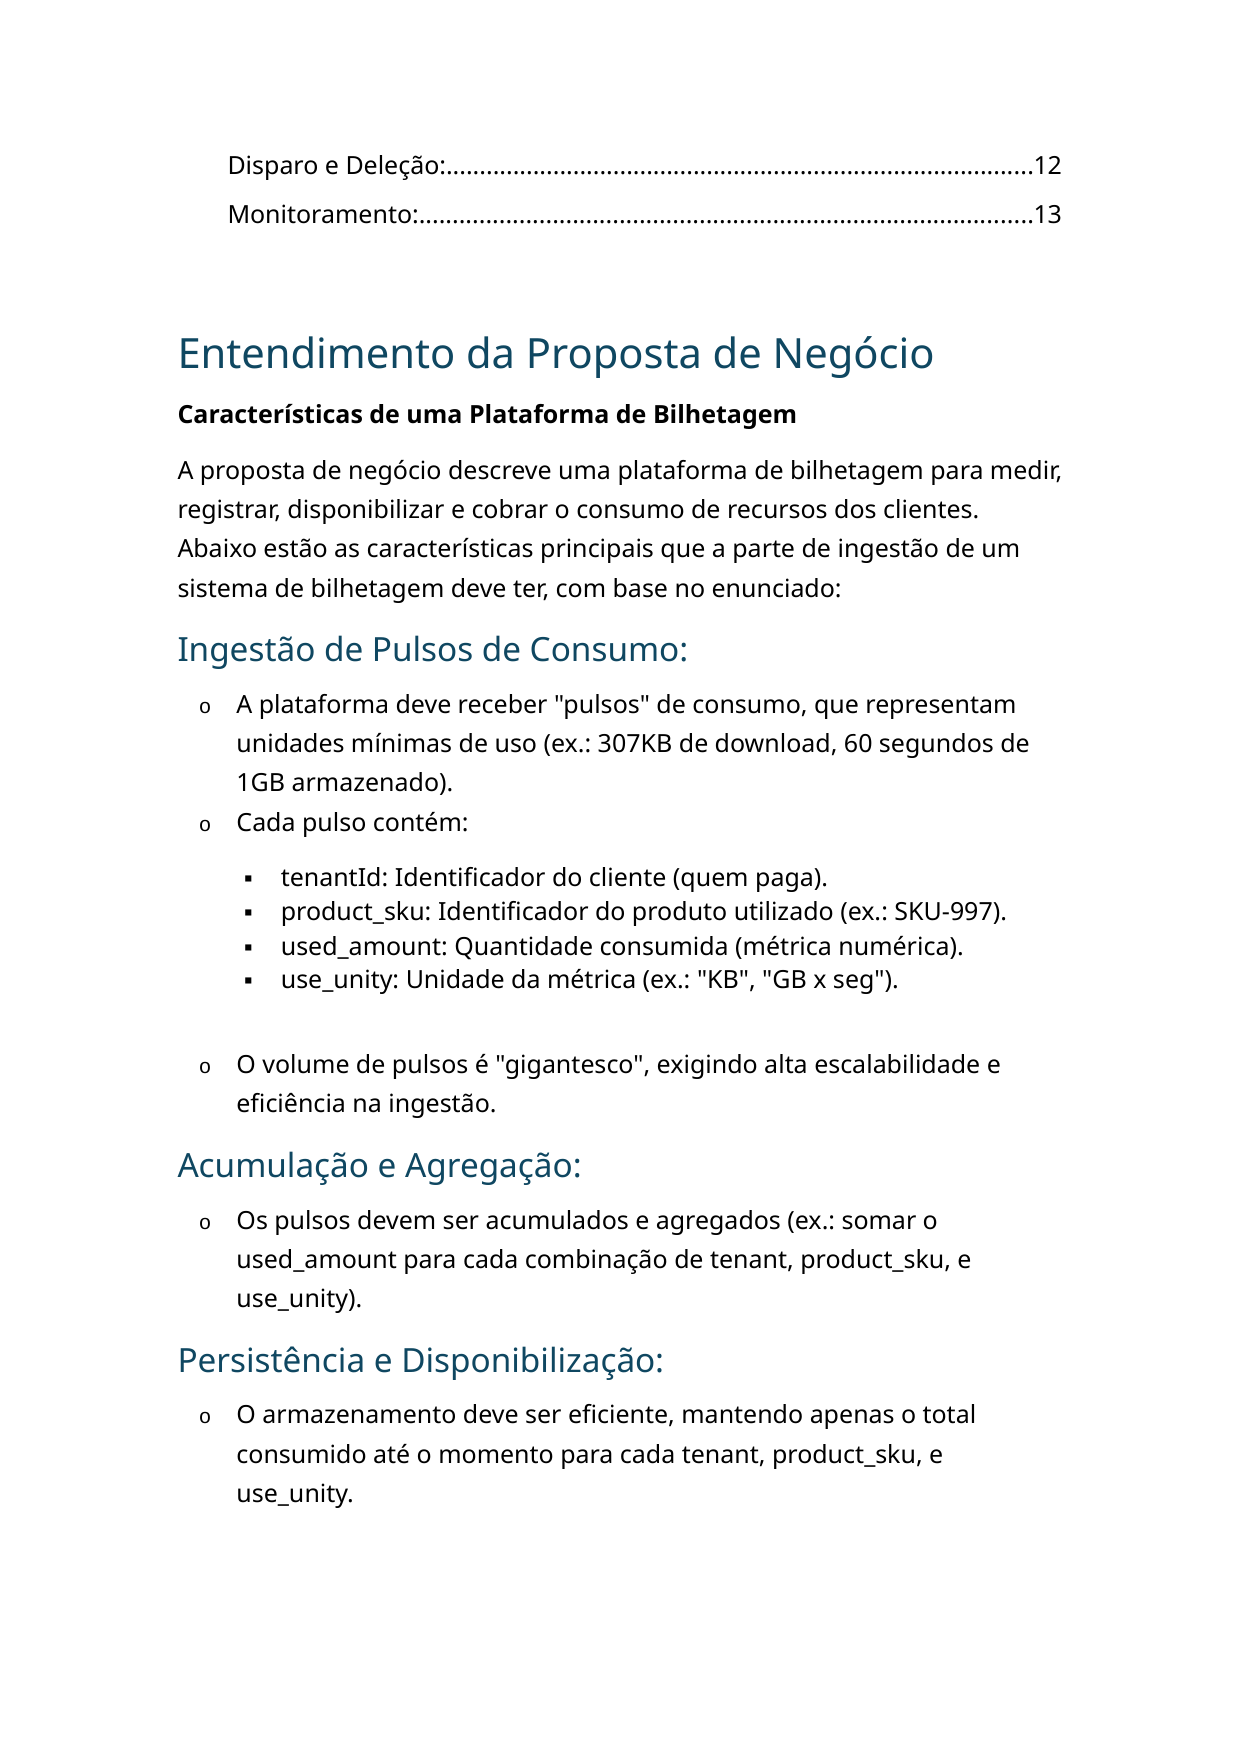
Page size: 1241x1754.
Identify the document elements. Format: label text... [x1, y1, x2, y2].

list A plataforma deve receber "pulsos" de consumo, que representam unidades mínimas de uso (ex.: 307KB de download, 60 segundos de 1GB armazenado). [199, 687, 1063, 799]
subtitle Entendimento da Proposta de Negócio [177, 323, 1063, 380]
subtitle Persistência e Disponibilização: [177, 1337, 1063, 1382]
list tenantId: Identificador do cliente (quem paga). [243, 860, 1063, 894]
list use_unity: Unidade da métrica (ex.: "KB", "GB x seg"). [243, 962, 1063, 996]
list Os pulsos devem ser acumulados e agregados (ex.: somar o used_amount para cada combinação de tenant, product_sku, e use_unity). [199, 1202, 1063, 1315]
list O volume de pulsos é "gigantesco", exigindo alta escalabilidade e eficiência na ingestão. [199, 1047, 1063, 1120]
subtitle Ingestão de Pulsos de Consumo: [177, 626, 1063, 672]
list product_sku: Identificador do produto utilizado (ex.: SKU-997). [243, 894, 1063, 928]
list Cada pulso contém: [199, 804, 1063, 838]
list used_amount: Quantidade consumida (métrica numérica). [243, 928, 1063, 962]
subtitle Acumulação e Agregação: [177, 1142, 1063, 1187]
list O armazenamento deve ser eficiente, mantendo apenas o total consumido até o momento para cada tenant, product_sku, e use_unity. [199, 1397, 1063, 1509]
text A proposta de negócio descreve uma plataforma de bilhetagem para medir, registrar, disponibilizar e cobrar o consumo de recursos dos clientes. Abaixo estão as características principais que a parte de ingestão de um sistema de bilhetagem deve ter, com base no enunciado: [177, 453, 1063, 604]
text Características de uma Plataforma de Bilhetagem [177, 397, 1063, 431]
